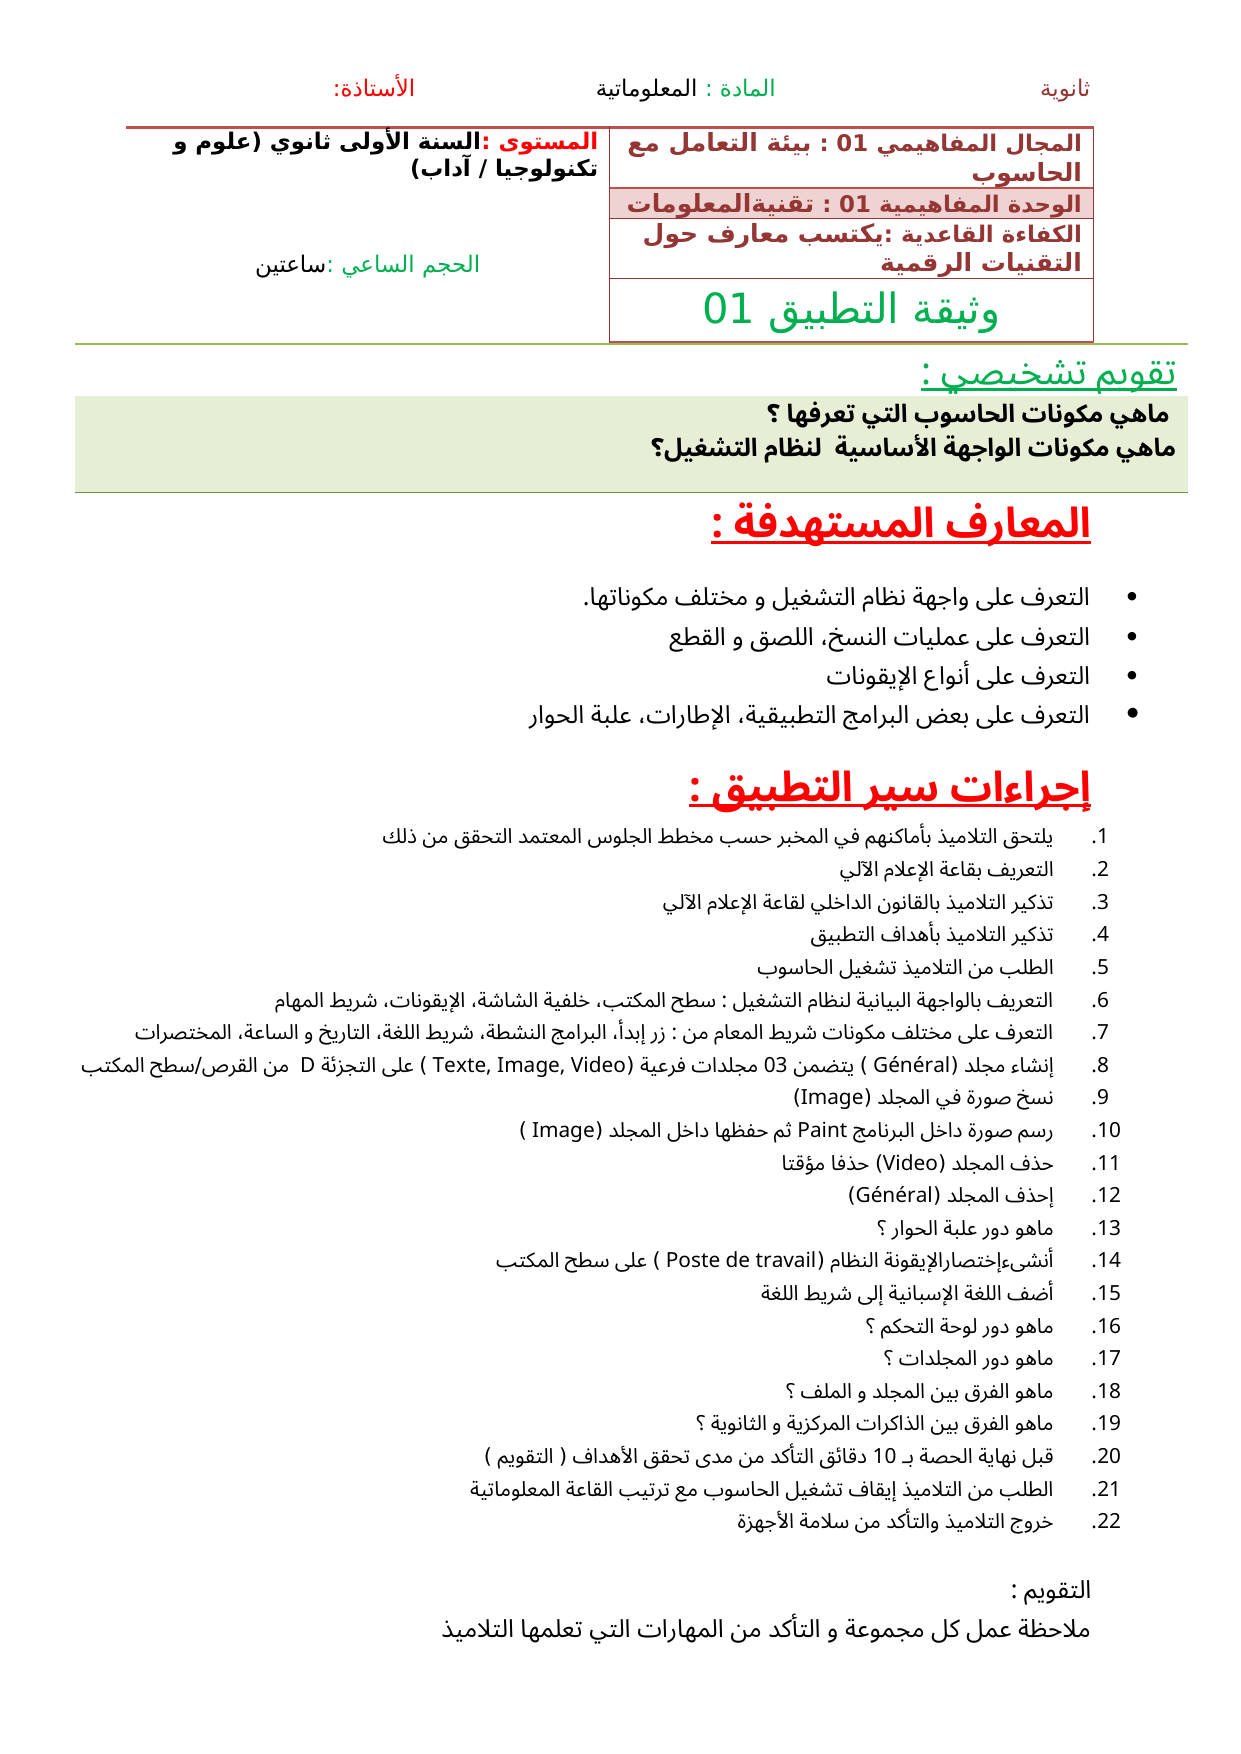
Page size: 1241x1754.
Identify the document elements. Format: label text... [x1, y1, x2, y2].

list الطلب من التلاميذ إيقاف تشغيل الحاسوب مع ترتيب القاعة المعلوماتية [75, 1474, 1091, 1502]
list أنشىءإختصارالإيقونة النظام (Poste de travail ) على سطح المكتب [75, 1246, 1091, 1274]
list ماهو الفرق بين المجلد و الملف ؟ [75, 1376, 1091, 1404]
text ثانوية المادة : المعلوماتية الأستاذة: [75, 75, 1090, 102]
list التعرف على أنواع الإيقونات [75, 657, 1128, 691]
table_cell الوحدة المفاهيمية 01 : تقنيةالمعلومات [610, 189, 1093, 218]
list ماهو دور علبة الحوار ؟ [75, 1213, 1091, 1241]
text إجراءات سير التطبيق : [75, 756, 1091, 813]
list أضف اللغة الإسبانية إلى شريط اللغة [75, 1278, 1091, 1307]
list رسم صورة داخل البرنامج Paint ثم حفظها داخل المجلد (Image ) [75, 1115, 1091, 1143]
list الطلب من التلاميذ تشغيل الحاسوب [75, 952, 1091, 981]
list نسخ صورة في المجلد (Image) [75, 1082, 1091, 1111]
table_cell الكفاءة القاعدية :يكتسب معارف حول التقنيات الرقمية [610, 219, 1093, 277]
table_cell ماهي مكونات الحاسوب التي تعرفها ؟ ماهي مكونات الواجهة الأساسية لنظام التشغيل؟ [75, 396, 1188, 492]
text المعارف المستهدفة : [75, 493, 1091, 550]
list ماهو الفرق بين الذاكرات المركزية و الثانوية ؟ [75, 1408, 1091, 1437]
list يلتحق التلاميذ بأماكنهم في المخبر حسب مخطط الجلوس المعتمد التحقق من ذلك [75, 822, 1091, 850]
table_header تقويم تشخيصي : [75, 345, 1188, 396]
table_header المجال المفاهيمي 01 : بيئة التعامل مع الحاسوب [610, 129, 1093, 187]
list التعرف على مختلف مكونات شريط المعام من : زر إبدأ، البرامج النشطة، شريط اللغة، التاريخ و الساعة، المختصرات [75, 1017, 1091, 1046]
list إنشاء مجلد (Général ) يتضمن 03 مجلدات فرعية (Texte, Image, Video ) على التجزئة D من القرص/سطح المكتب [75, 1050, 1091, 1078]
list التعرف على بعض البرامج التطبيقية، الإطارات، علبة الحوار [75, 696, 1128, 731]
list حذف المجلد (Video) حذفا مؤقتا [75, 1148, 1091, 1176]
list ماهو دور المجلدات ؟ [75, 1343, 1091, 1372]
table_cell وثيقة التطبيق 01 [610, 279, 1093, 341]
list خروج التلاميذ والتأكد من سلامة الأجهزة [75, 1506, 1091, 1535]
list تذكير التلاميذ بالقانون الداخلي لقاعة الإعلام الآلي [75, 887, 1091, 915]
list ماهو دور لوحة التحكم ؟ [75, 1311, 1091, 1339]
text التقويم : [75, 1572, 1091, 1606]
table_header المستوى :السنة الأولى ثانوي (علوم و تكنولوجيا / آداب) [126, 129, 609, 187]
table_cell الحجم الساعي :ساعتين [126, 187, 609, 341]
list التعرف على عمليات النسخ، اللصق و القطع [75, 618, 1128, 652]
list تذكير التلاميذ بأهداف التطبيق [75, 919, 1091, 948]
text ملاحظة عمل كل مجموعة و التأكد من المهارات التي تعلمها التلاميذ [75, 1611, 1091, 1645]
list قبل نهاية الحصة بـ 10 دقائق التأكد من مدى تحقق الأهداف ( التقويم ) [75, 1441, 1091, 1469]
list التعريف بالواجهة البيانية لنظام التشغيل : سطح المكتب، خلفية الشاشة، الإيقونات، شريط المهام [75, 985, 1091, 1013]
list التعرف على واجهة نظام التشغيل و مختلف مكوناتها. [75, 579, 1128, 613]
list إحذف المجلد (Général) [75, 1180, 1091, 1209]
list التعريف بقاعة الإعلام الآلي [75, 854, 1091, 883]
